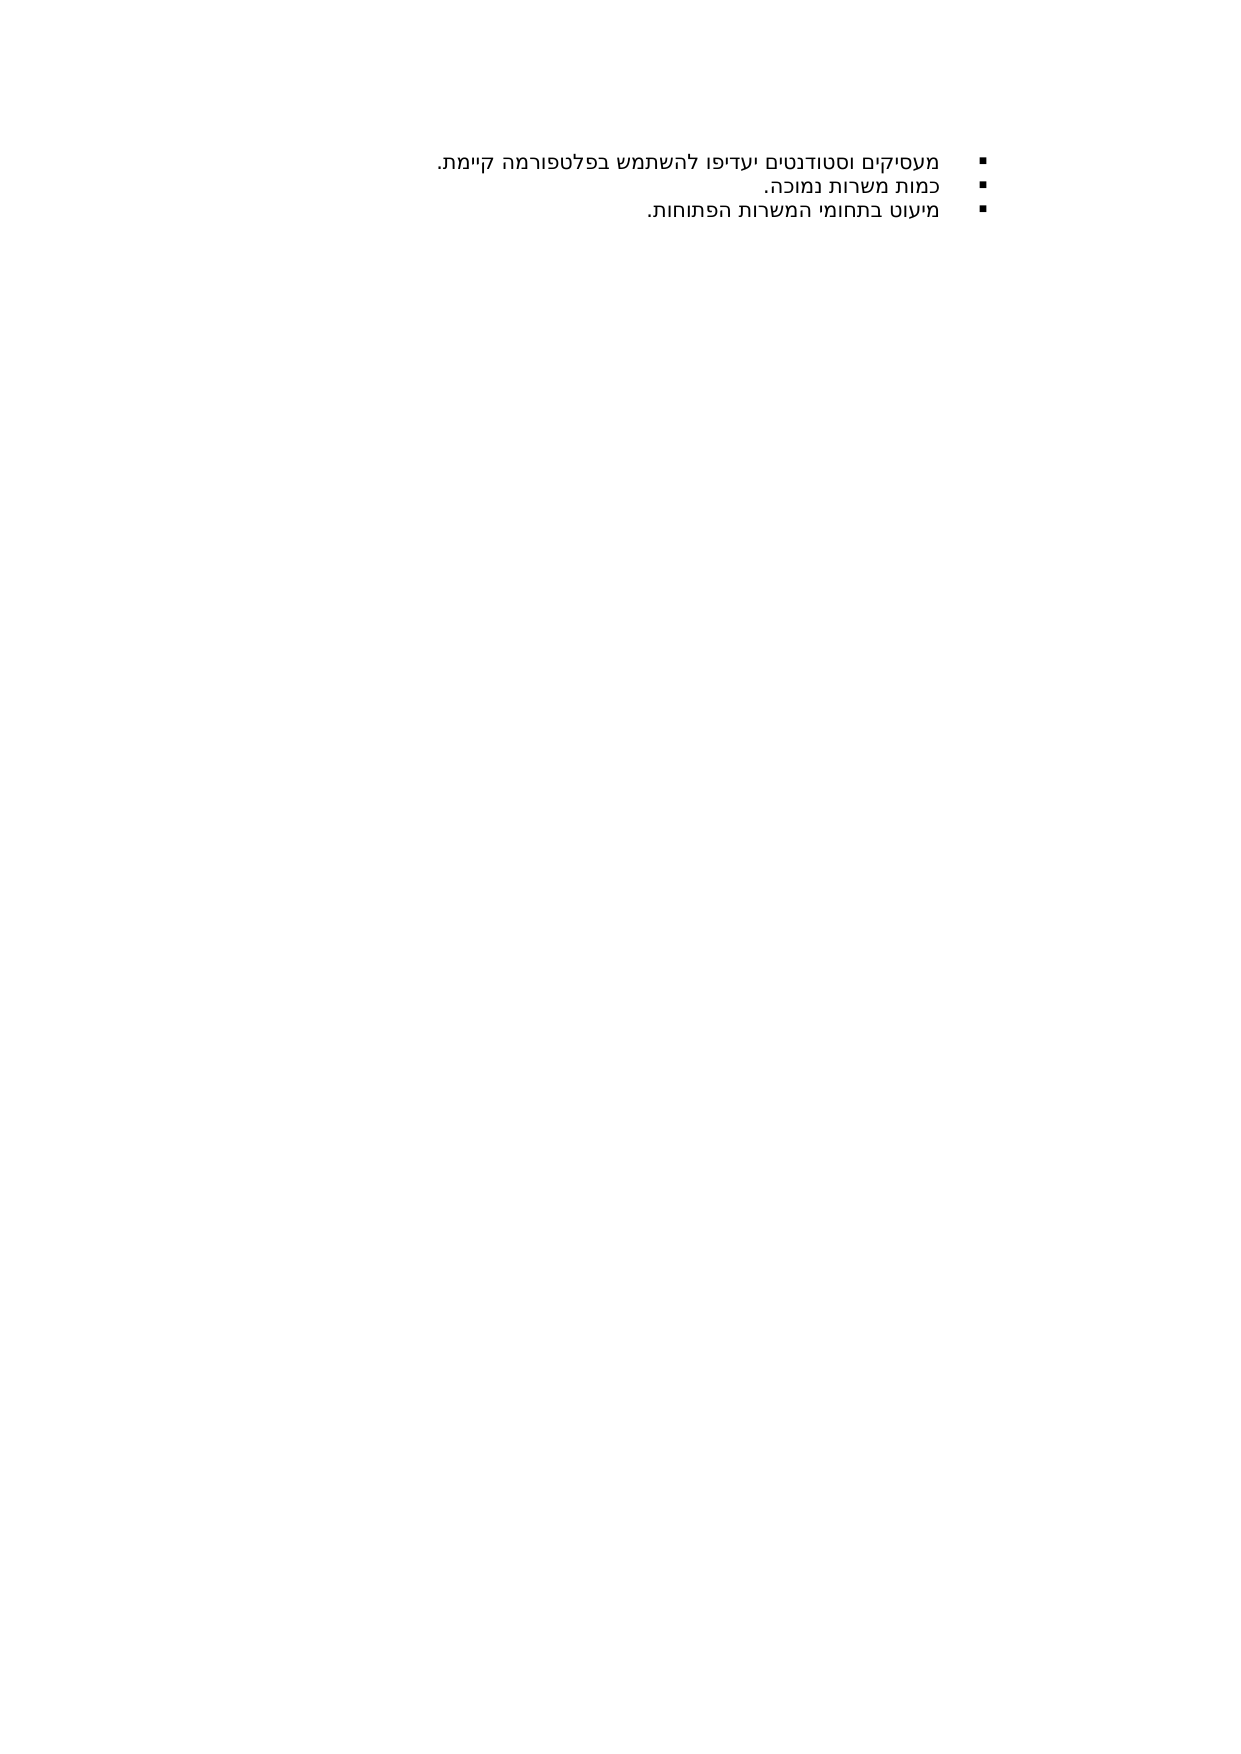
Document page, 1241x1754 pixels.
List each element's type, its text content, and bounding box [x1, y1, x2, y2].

list מיעוט בתחומי המשרות הפתוחות. [150, 198, 978, 223]
list כמות משרות נמוכה. [150, 174, 978, 198]
list מעסיקים וסטודנטים יעדיפו להשתמש בפלטפורמה קיימת. [150, 150, 978, 174]
